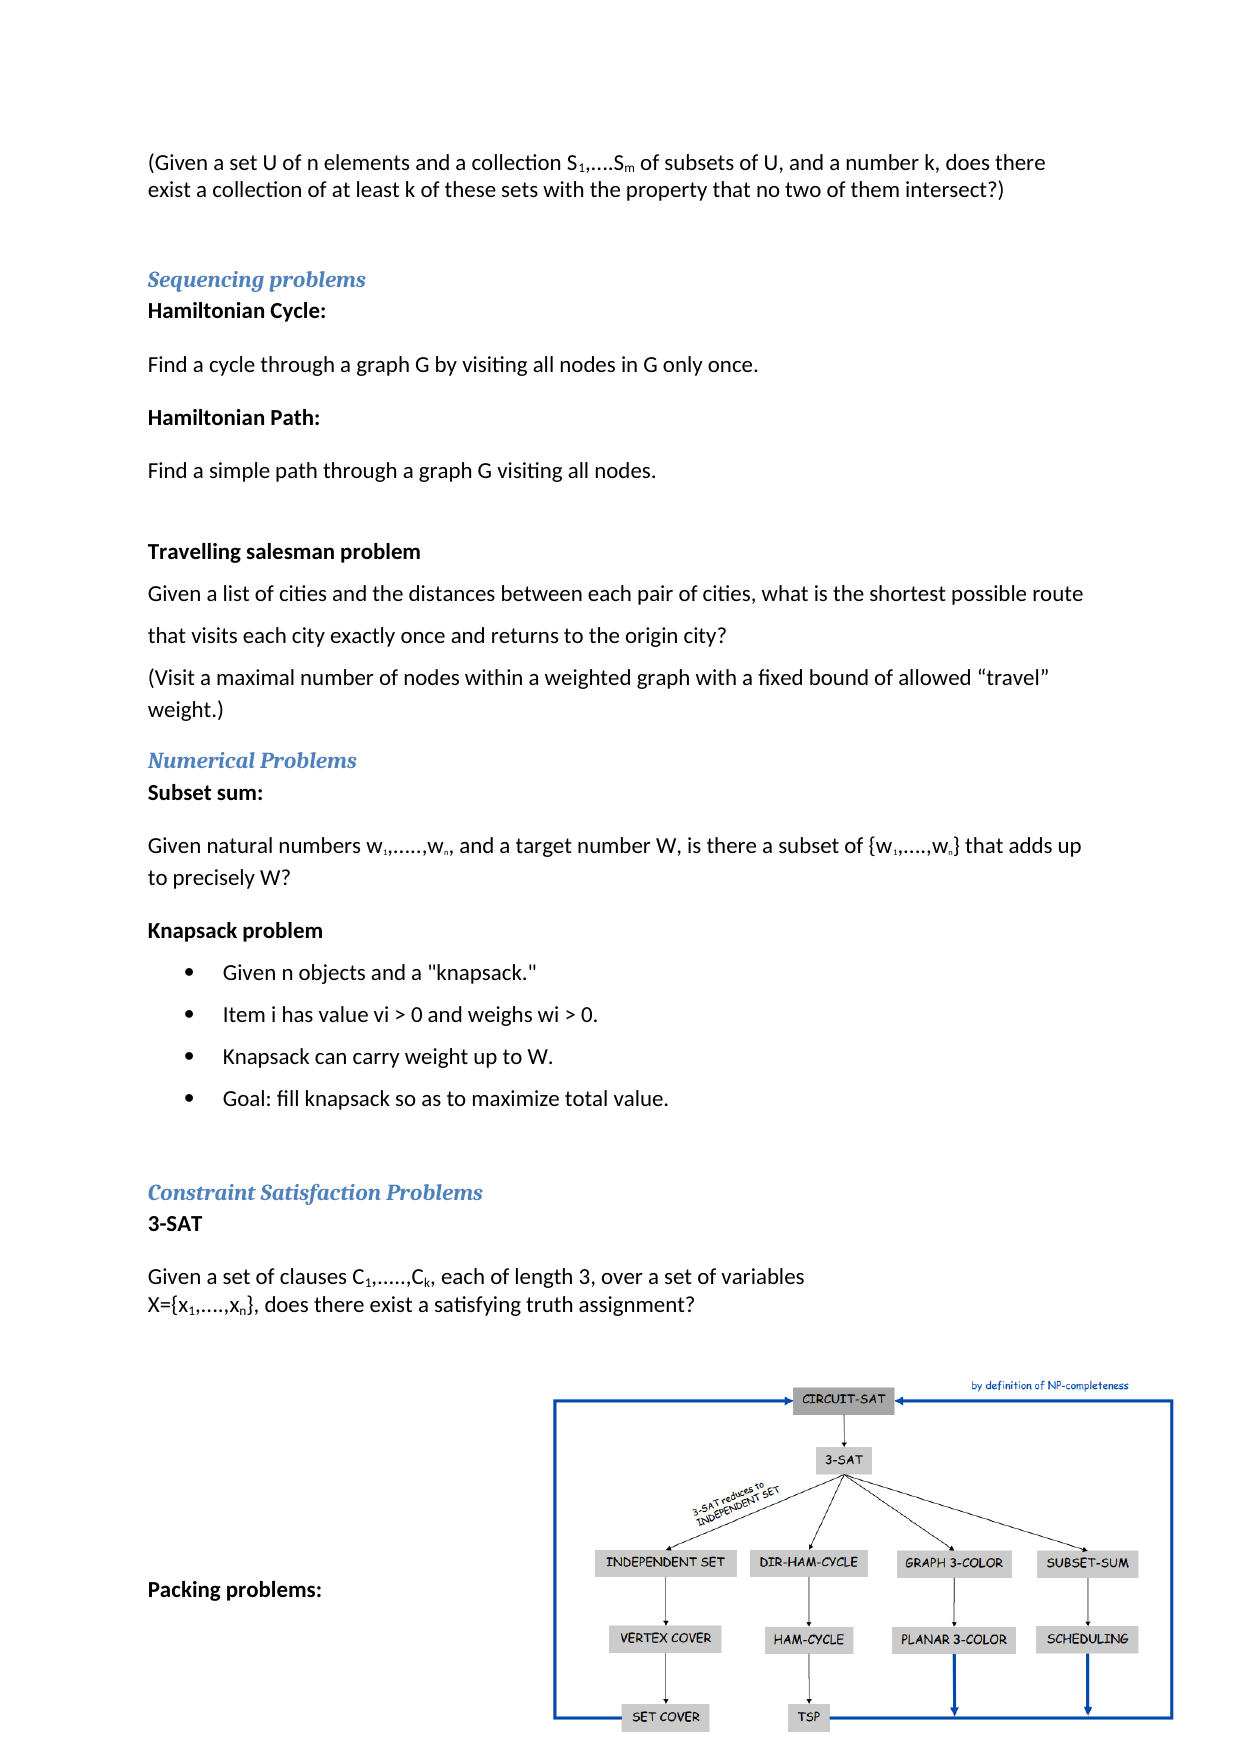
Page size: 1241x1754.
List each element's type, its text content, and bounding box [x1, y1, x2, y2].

list Given n objects and a "knapsack." [185, 958, 1093, 986]
list Item i has value vi > 0 and weighs wi > 0. [185, 1000, 1093, 1028]
subtitle Constraint Satisfaction Problems [148, 1179, 1093, 1206]
text Given natural numbers w1,.....,wn, and a target number W, is there a subset of {w1,....,wn} that adds up to precisely W? [148, 831, 1093, 891]
text Find a cycle through a graph G by visiting all nodes in G only once. [148, 350, 1093, 378]
text (Visit a maximal number of nodes within a weighted graph with a fixed bound of allowed “travel” weight.) [148, 663, 1093, 723]
text 3-SAT [148, 1209, 1093, 1237]
text X={x1,....,xn}, does there exist a satisfying truth assignment? [148, 1291, 1093, 1318]
picture [518, 1359, 1189, 1750]
text (Given a set U of n elements and a collection S1,....Sm of subsets of U, and a number k, does there exist a collection of at least k of these sets with the property that no two of them intersect?) [148, 148, 1093, 204]
list Knapsack can carry weight up to W. [185, 1042, 1093, 1070]
text Given a list of cities and the distances between each pair of cities, what is the shortest possible route that visits each city exactly once and returns to the origin city? [148, 579, 1093, 649]
text Hamiltonian Cycle: [148, 297, 1093, 325]
text Knapsack problem [148, 916, 1093, 944]
list Goal: fill knapsack so as to maximize total value. [185, 1084, 1093, 1112]
text Subset sum: [148, 778, 1093, 806]
text Packing problems: [148, 1576, 518, 1603]
text Find a simple path through a graph G visiting all nodes. [148, 456, 1093, 484]
text Hamiltonian Path: [148, 403, 1093, 431]
text Given a set of clauses C1,.....,Ck, each of length 3, over a set of variables [148, 1262, 1093, 1291]
subtitle Sequencing problems [148, 266, 1093, 293]
subtitle Numerical Problems [148, 748, 1093, 774]
text Travelling salesman problem [148, 537, 1093, 565]
